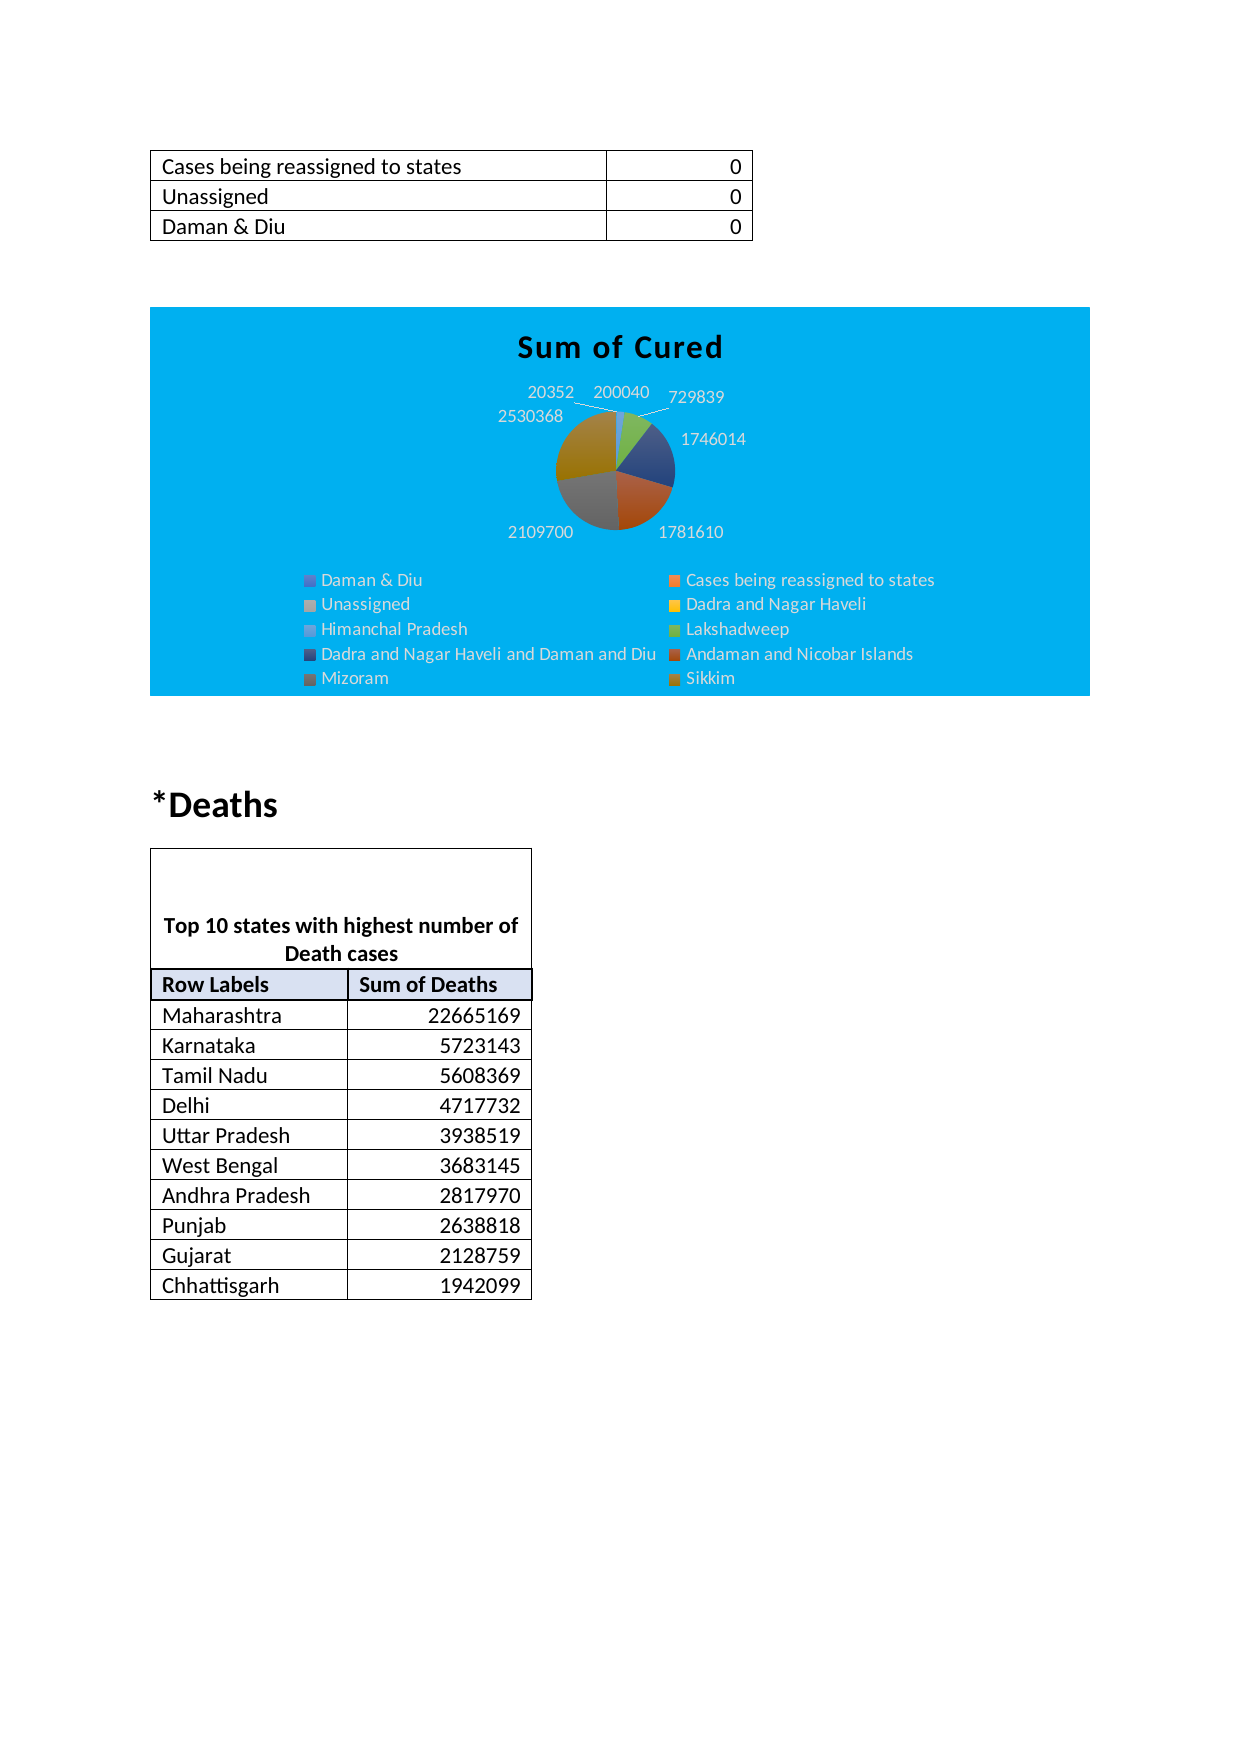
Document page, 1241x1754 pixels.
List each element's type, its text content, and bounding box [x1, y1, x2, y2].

table_cell Uttar Pradesh [151, 1120, 347, 1149]
table_cell 3938519 [348, 1120, 531, 1149]
table_cell Karnataka [151, 1030, 347, 1059]
table_cell 4717732 [348, 1090, 531, 1119]
table_cell Row Labels [152, 970, 347, 999]
table_cell Sum of Deaths [349, 970, 531, 999]
table_cell 2817970 [348, 1180, 531, 1209]
table_cell Gujarat [151, 1240, 347, 1269]
table_cell 5608369 [348, 1060, 531, 1089]
table_cell West Bengal [151, 1150, 347, 1179]
table_cell 5723143 [348, 1030, 531, 1059]
table_cell Chhattisgarh [151, 1270, 347, 1299]
table_cell Unassigned [151, 181, 606, 210]
table_cell Punjab [151, 1210, 347, 1239]
table_cell 0 [607, 181, 752, 210]
table_cell 3683145 [348, 1150, 531, 1179]
table_cell 1942099 [348, 1270, 531, 1299]
text *Deaths [150, 781, 1090, 827]
table_cell 2128759 [348, 1240, 531, 1269]
table_cell 22665169 [348, 1001, 531, 1029]
table_cell 0 [607, 151, 752, 180]
table_cell Cases being reassigned to states [151, 151, 606, 180]
table_header Top 10 states with highest number of Death cases [151, 849, 531, 967]
table_cell Maharashtra [151, 1001, 347, 1029]
table_cell 0 [607, 211, 752, 240]
table_cell Daman & Diu [151, 211, 606, 240]
table_cell Delhi [151, 1090, 347, 1119]
table_cell 2638818 [348, 1210, 531, 1239]
table_cell Andhra Pradesh [151, 1180, 347, 1209]
table_cell Tamil Nadu [151, 1060, 347, 1089]
